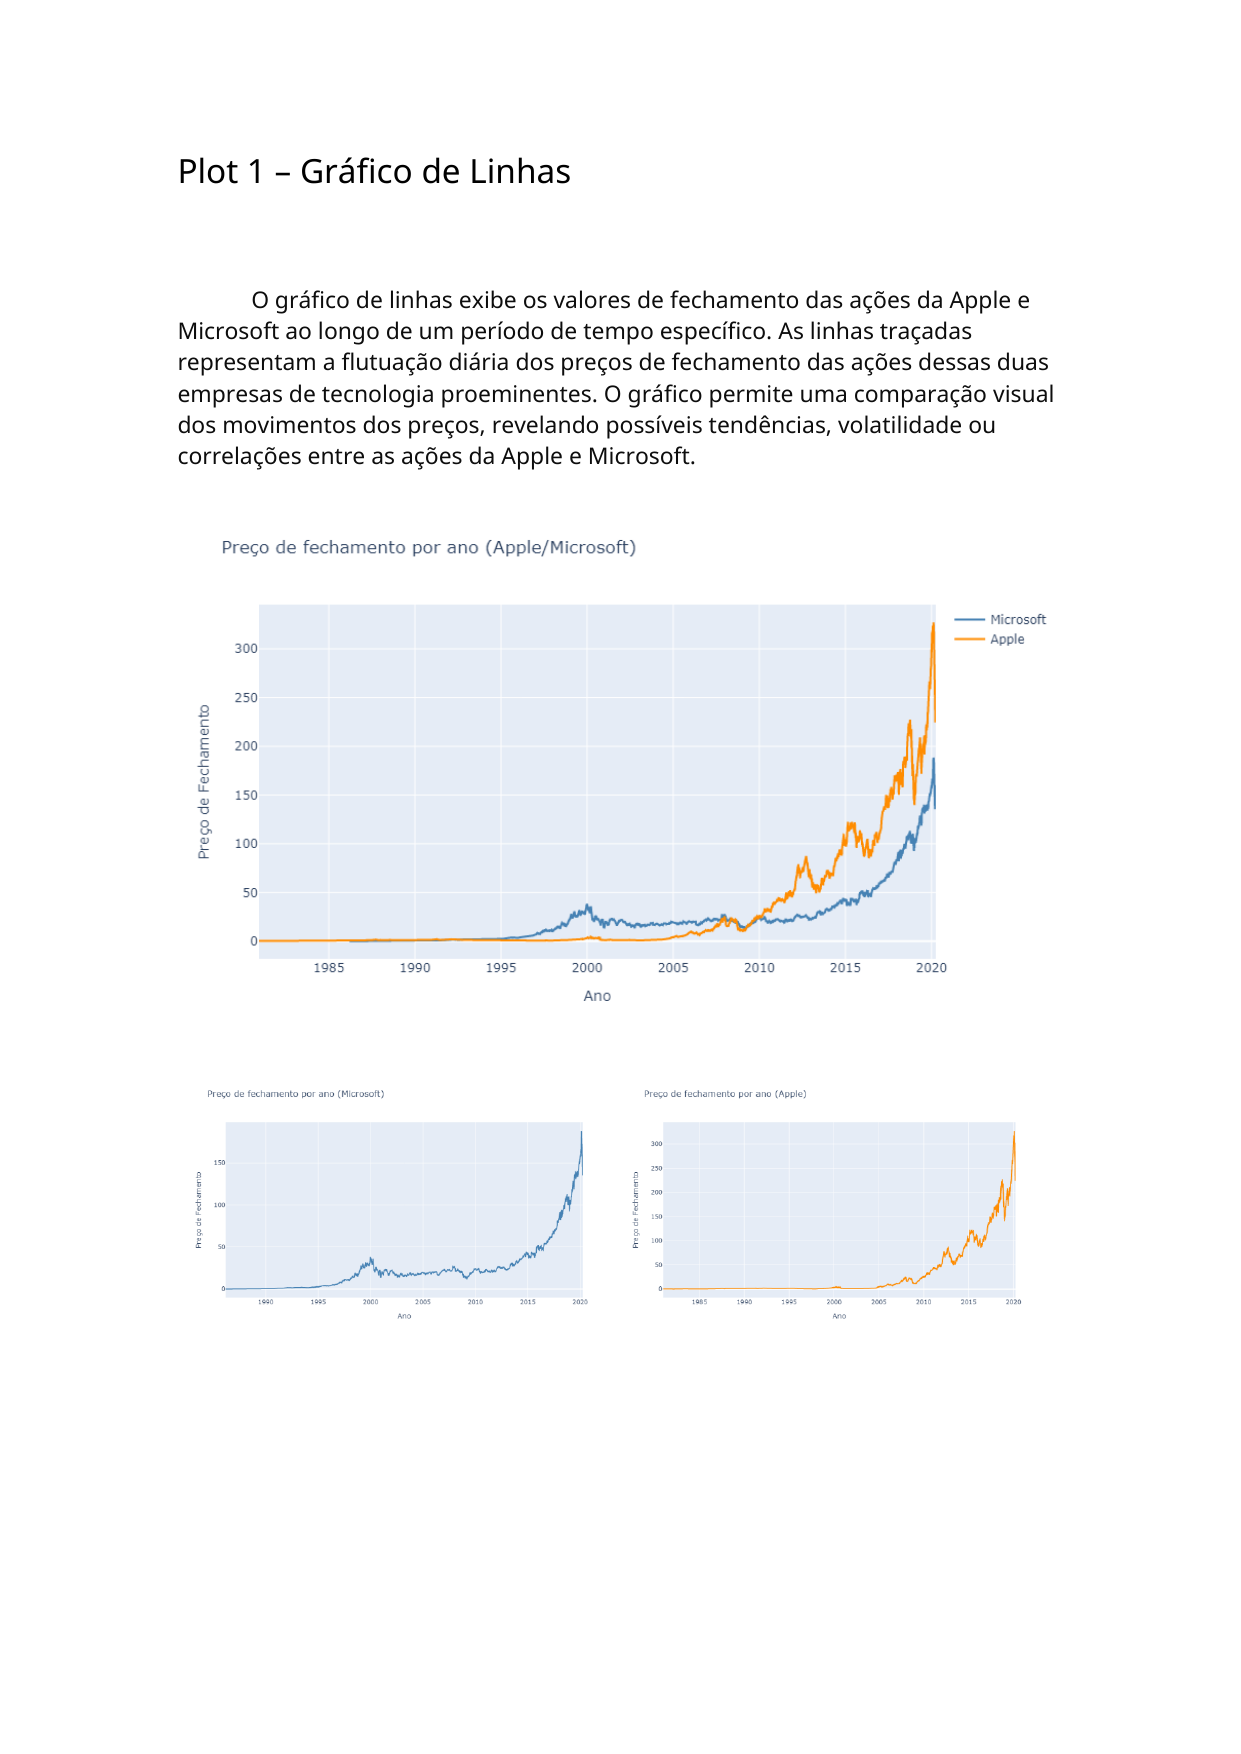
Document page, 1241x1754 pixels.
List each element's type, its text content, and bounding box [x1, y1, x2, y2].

subtitle Plot 1 – Gráfico de Linhas [177, 148, 1063, 193]
picture [177, 502, 1063, 1041]
picture [185, 1071, 1056, 1338]
text O gráfico de linhas exibe os valores de fechamento das ações da Apple e Microsoft ao longo de um período de tempo específico. As linhas traçadas representam a flutuação diária dos preços de fechamento das ações dessas duas empresas de tecnologia proeminentes. O gráfico permite uma comparação visual dos movimentos dos preços, revelando possíveis tendências, volatilidade ou correlações entre as ações da Apple e Microsoft. [177, 284, 1063, 471]
